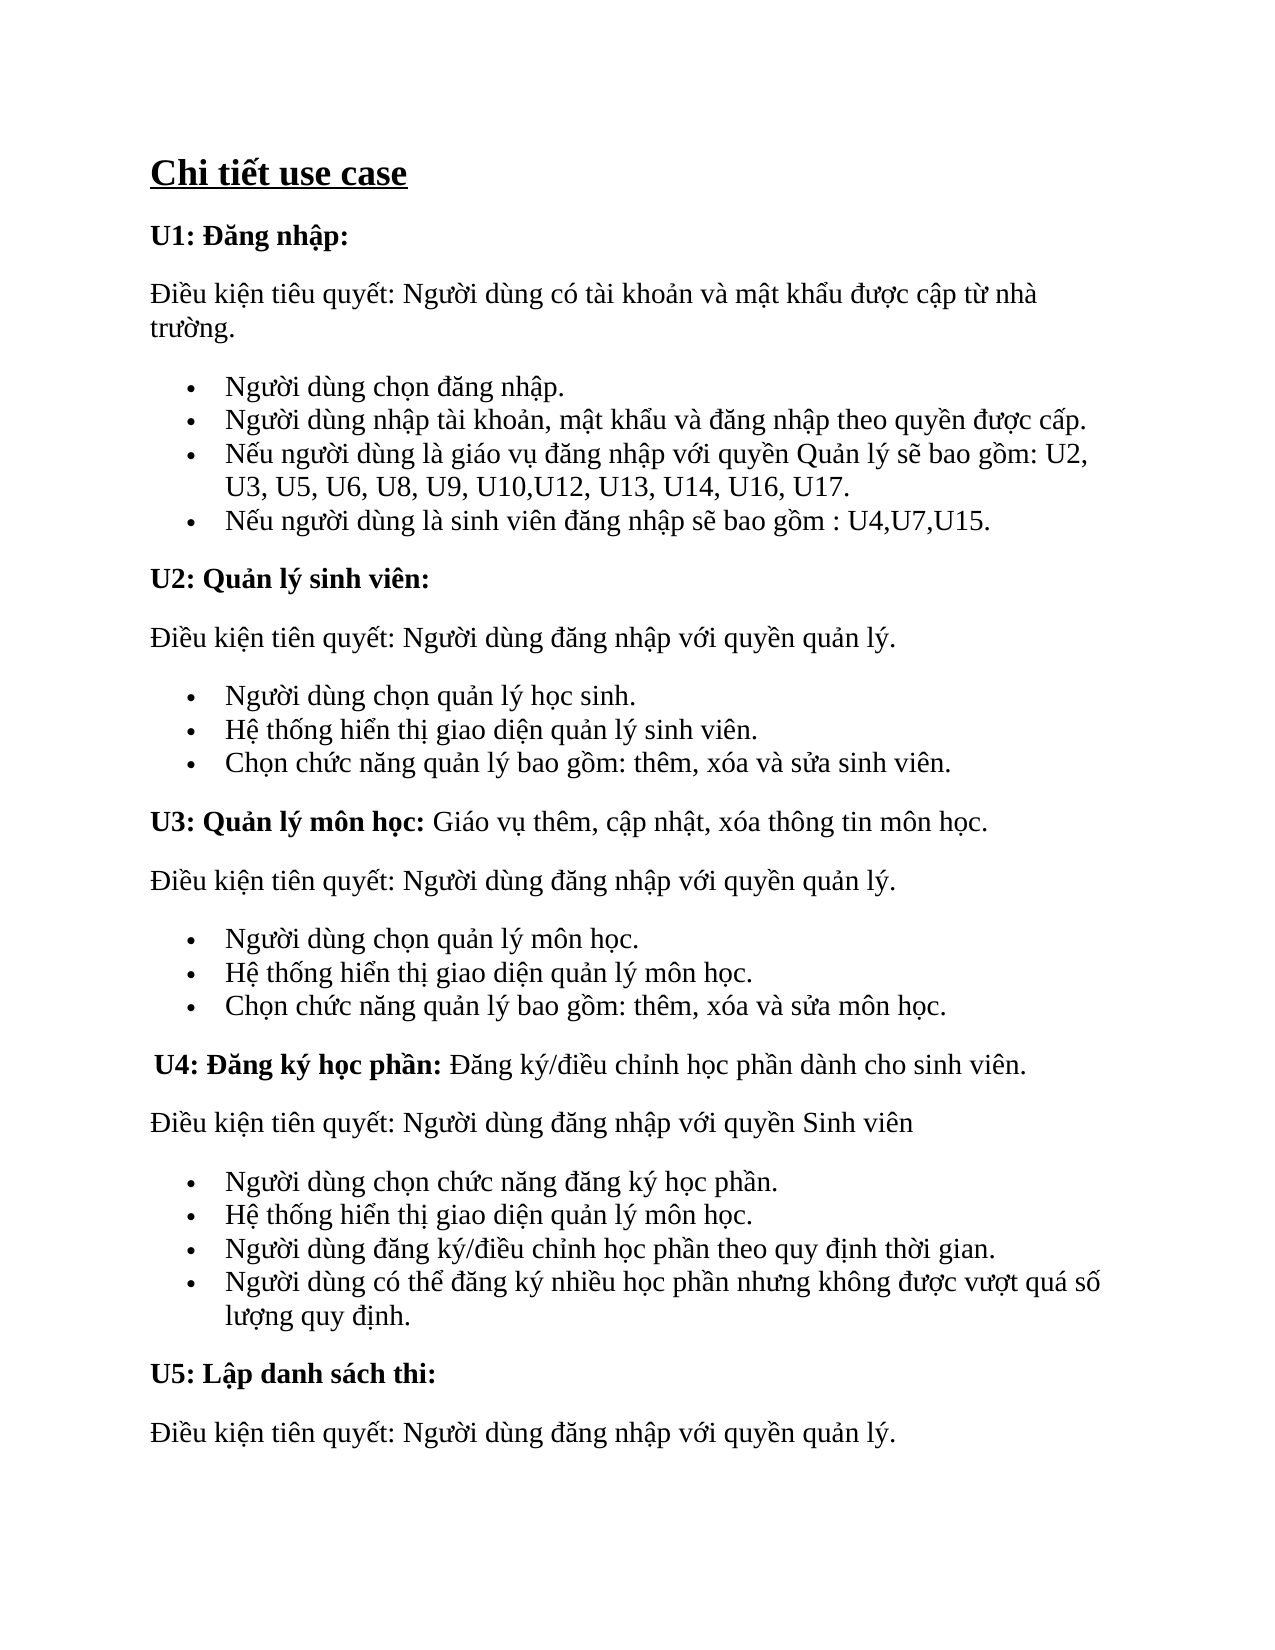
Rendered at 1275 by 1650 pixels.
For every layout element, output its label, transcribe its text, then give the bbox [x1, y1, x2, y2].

text Điều kiện tiêu quyết: Người dùng có tài khoản và mật khẩu được cập từ nhà trường. [150, 277, 1125, 344]
text Điều kiện tiên quyết: Người dùng đăng nhập với quyền quản lý. [150, 1415, 1125, 1449]
text U2: Quản lý sinh viên: [150, 561, 1125, 595]
list Nếu người dùng là sinh viên đăng nhập sẽ bao gồm : U4,U7,U15. [187, 503, 1125, 536]
list Người dùng có thể đăng ký nhiều học phần nhưng không được vượt quá số lượng quy định. [187, 1264, 1125, 1332]
list Người dùng chọn đăng nhập. [187, 369, 1125, 402]
list Người dùng chọn quản lý môn học. [187, 921, 1125, 955]
list Hệ thống hiển thị giao diện quản lý sinh viên. [187, 712, 1125, 746]
list Hệ thống hiển thị giao diện quản lý môn học. [187, 1197, 1125, 1231]
text Điều kiện tiên quyết: Người dùng đăng nhập với quyền quản lý. [150, 620, 1125, 653]
text U4: Đăng ký học phần: Đăng ký/điều chỉnh học phần dành cho sinh viên. [150, 1047, 1125, 1080]
list Chọn chức năng quản lý bao gồm: thêm, xóa và sửa môn học. [187, 988, 1125, 1022]
list Nếu người dùng là giáo vụ đăng nhập với quyền Quản lý sẽ bao gồm: U2, U3, U5, U6, U8, U9, U10,U12, U13, U14, U16, U17. [187, 436, 1125, 503]
list Người dùng chọn quản lý học sinh. [187, 678, 1125, 712]
list Người dùng đăng ký/điều chỉnh học phần theo quy định thời gian. [187, 1231, 1125, 1264]
text Điều kiện tiên quyết: Người dùng đăng nhập với quyền Sinh viên [150, 1105, 1125, 1139]
text Chi tiết use case [150, 150, 1125, 193]
text U5: Lập danh sách thi: [150, 1357, 1125, 1390]
text Điều kiện tiên quyết: Người dùng đăng nhập với quyền quản lý. [150, 863, 1125, 896]
list Hệ thống hiển thị giao diện quản lý môn học. [187, 955, 1125, 988]
text U3: Quản lý môn học: Giáo vụ thêm, cập nhật, xóa thông tin môn học. [150, 804, 1125, 838]
list Chọn chức năng quản lý bao gồm: thêm, xóa và sửa sinh viên. [187, 746, 1125, 779]
list Người dùng nhập tài khoản, mật khẩu và đăng nhập theo quyền được cấp. [187, 402, 1125, 436]
text U1: Đăng nhập: [150, 218, 1125, 252]
list Người dùng chọn chức năng đăng ký học phần. [187, 1164, 1125, 1197]
